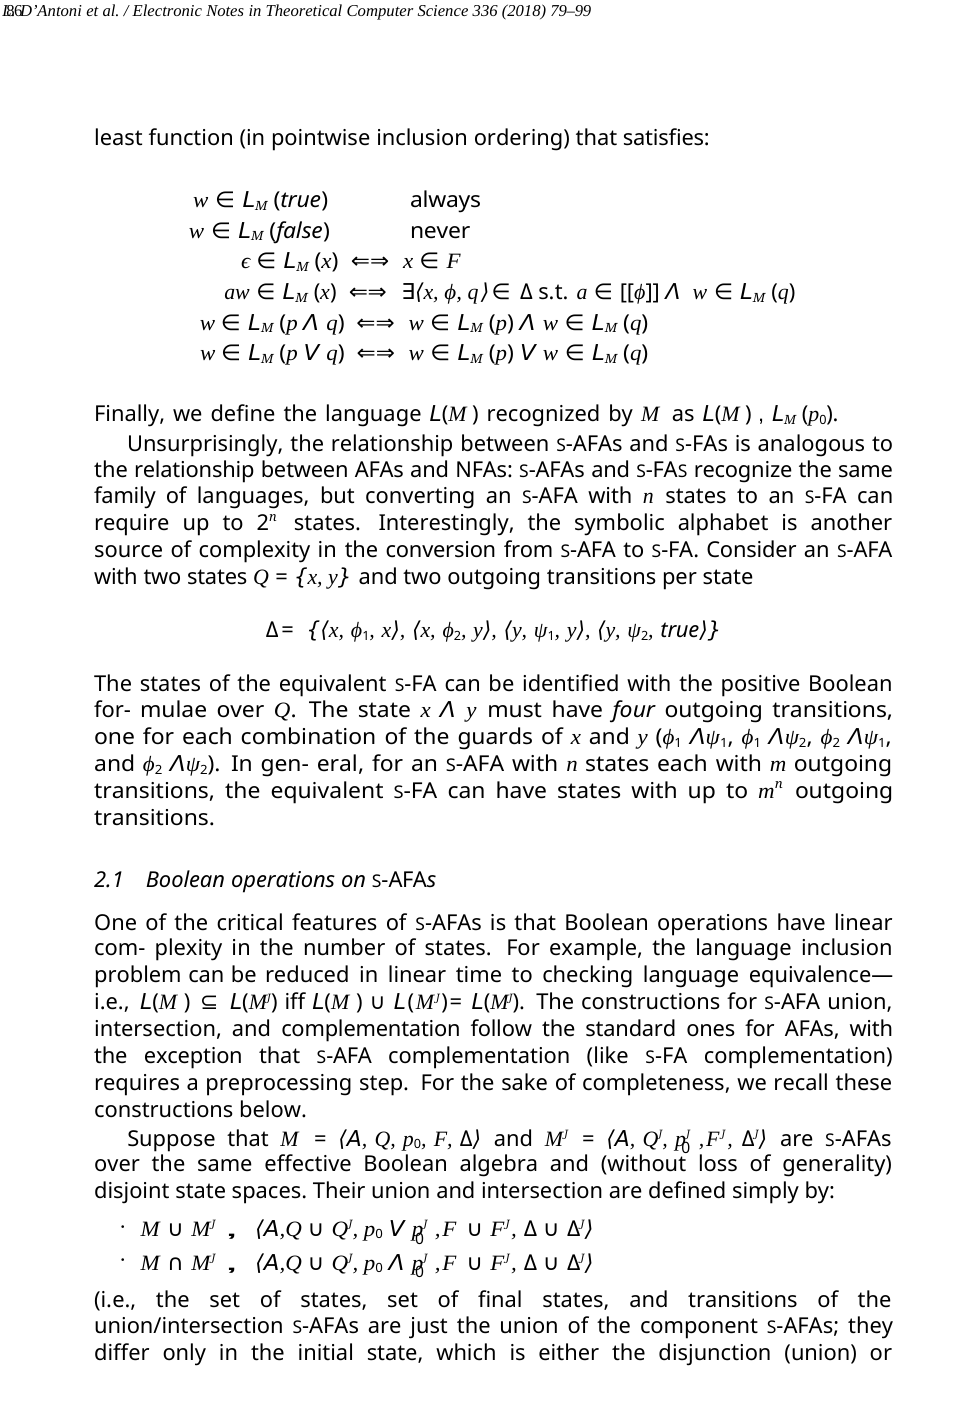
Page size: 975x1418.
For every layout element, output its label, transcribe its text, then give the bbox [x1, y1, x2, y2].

text One of the critical features of s-AFAs is that Boolean operations have linear com- plexity in the number of states. For example, the language inclusion problem can be reduced in linear time to checking language equivalence—i.e., L(M ) ⊆ L(Mj) iff L(M ) ∪ L(Mj)= L(Mj). The constructions for s-AFA union, intersection, and complementation follow the standard ones for AFAs, with the exception that s-AFA complementation (like s-FA complementation) requires a preprocessing step. For the sake of completeness, we recall these constructions below. [94, 908, 893, 1123]
text w ∈ LM (true) always [193, 183, 919, 213]
text Finally, we define the language L(M ) recognized by M as L(M ) , LM (p0). [94, 397, 919, 428]
text ϵ ∈ LM (x) ⇐⇒ x ∈ F [241, 244, 919, 275]
text Δ= {⟨x, ϕ1, x⟩, ⟨x, ϕ2, y⟩, ⟨y, ψ1, y⟩, ⟨y, ψ2, true⟩} [71, 614, 916, 644]
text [94, 1286, 893, 1366]
text The states of the equivalent s-FA can be identified with the positive Boolean for- mulae over Q. The state x Λ y must have four outgoing transitions, one for each combination of the guards of x and y (ϕ1 Λψ1, ϕ1 Λψ2, ϕ2 Λψ1, and ϕ2 Λψ2). In gen- eral, for an s-AFA with n states each with m outgoing transitions, the equivalent s-FA can have states with up to mn outgoing transitions. [94, 670, 893, 831]
text aw ∈ LM (x) ⇐⇒ ∃⟨x, ϕ, q⟩∈ Δ s.t. a ∈ [[ϕ]] Λ w ∈ LM (q) [101, 275, 919, 305]
text Suppose that M = ⟨A, Q, p0, F, Δ⟩ and Mj = ⟨A, Qj, pj ,Fj, Δj⟩ are s-AFAs over the same effective Boolean algebra and (without loss of generality) disjoint state spaces. Their union and intersection are defined simply by: [94, 1124, 893, 1205]
list M ∩ Mj , ⟨A,Q ∪ Qj, p0 Λ pj ,F ∪ Fj, Δ ∪ Δj⟩ [120, 1246, 919, 1276]
list M ∪ Mj , ⟨A,Q ∪ Qj, p0 V pj ,F ∪ Fj, Δ ∪ Δj⟩ [120, 1213, 919, 1242]
text w ∈ LM (p Λ q) ⇐⇒ w ∈ LM (p) Λ w ∈ LM (q) [199, 305, 919, 336]
text w ∈ LM (p V q) ⇐⇒ w ∈ LM (p) V w ∈ LM (q) [200, 336, 919, 367]
text w ∈ LM (false) never [189, 213, 919, 244]
text least function (in pointwise inclusion ordering) that satisfies: [94, 122, 919, 151]
list Boolean operations on s-AFAs [94, 864, 919, 894]
text Unsurprisingly, the relationship between s-AFAs and s-FAs is analogous to the relationship between AFAs and NFAs: s-AFAs and s-FAs recognize the same family of languages, but converting an s-AFA with n states to an s-FA can require up to 2n states. Interestingly, the symbolic alphabet is another source of complexity in the conversion from s-AFA to s-FA. Consider an s-AFA with two states Q = {x, y} and two outgoing transitions per state [94, 430, 893, 591]
